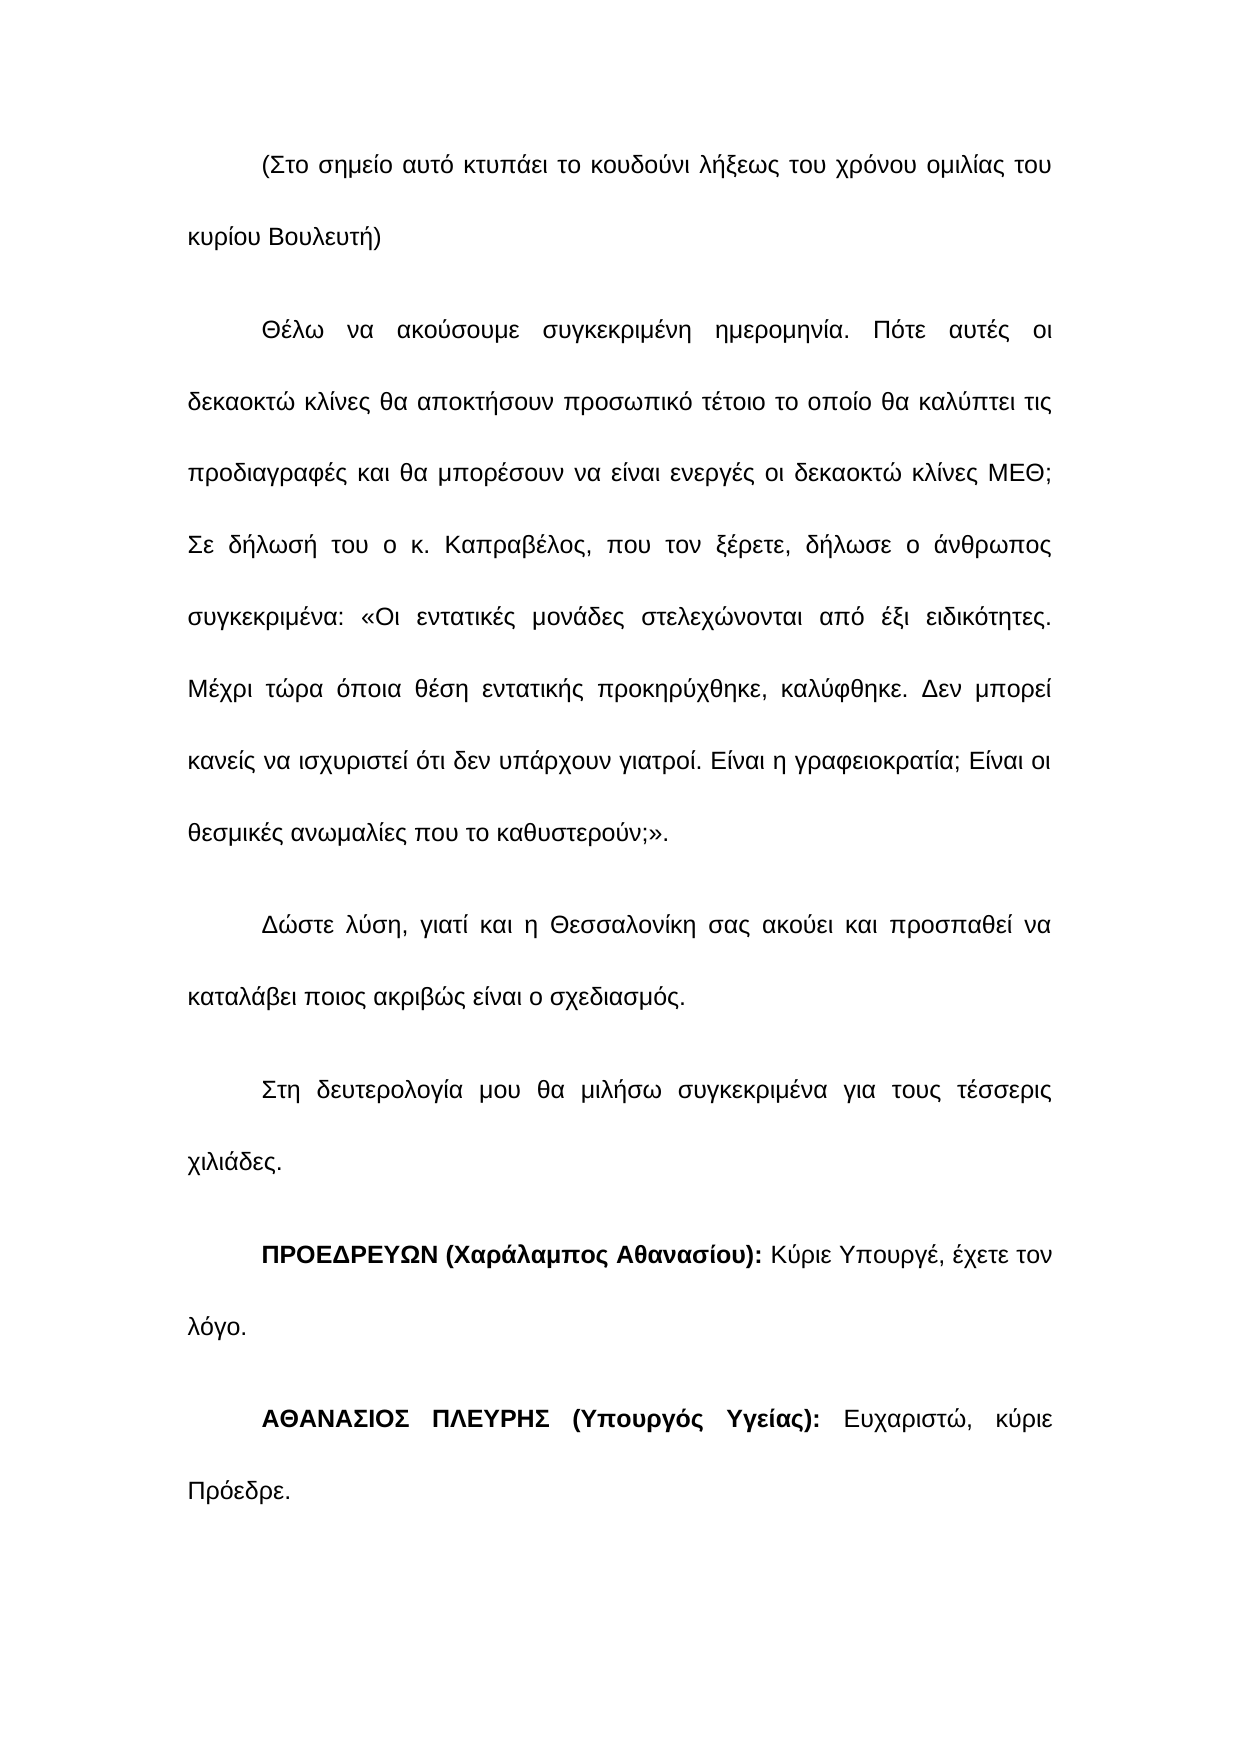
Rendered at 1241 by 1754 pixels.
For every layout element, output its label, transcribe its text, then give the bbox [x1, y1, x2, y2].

text Θέλω να ακούσουμε συγκεκριμένη ημερομηνία. Πότε αυτές οι δεκαοκτώ κλίνες θα αποκτήσουν προσωπικό τέτοιο το οποίο θα καλύπτει τις προδιαγραφές και θα μπορέσουν να είναι ενεργές οι δεκαοκτώ κλίνες ΜΕΘ; Σε δήλωσή του ο κ. Καπραβέλος, που τον ξέρετε, δήλωσε ο άνθρωπος συγκεκριμένα: «Οι εντατικές μονάδες στελεχώνονται από έξι ειδικότητες. Μέχρι τώρα όποια θέση εντατικής προκηρύχθηκε, καλύφθηκε. Δεν μπορεί κανείς να ισχυριστεί ότι δεν υπάρχουν γιατροί. Είναι η γραφειοκρατία; Είναι οι θεσμικές ανωμαλίες που το καθυστερούν;». [187, 314, 1053, 846]
text Δώστε λύση, γιατί και η Θεσσαλονίκη σας ακούει και προσπαθεί να καταλάβει ποιος ακριβώς είναι ο σχεδιασμός. [187, 910, 1053, 1011]
text ΠΡΟΕΔΡΕΥΩΝ (Χαράλαμπος Αθανασίου): Κύριε Υπουργέ, έχετε τον λόγο. [187, 1239, 1053, 1340]
text Στη δευτερολογία μου θα μιλήσω συγκεκριμένα για τους τέσσερις χιλιάδες. [187, 1075, 1053, 1176]
text ΑΘΑΝΑΣΙΟΣ ΠΛΕΥΡΗΣ (Υπουργός Υγείας): Ευχαριστώ, κύριε Πρόεδρε. [187, 1404, 1053, 1505]
text (Στο σημείο αυτό κτυπάει το κουδούνι λήξεως του χρόνου ομιλίας του κυρίου Βουλευτή) [187, 150, 1053, 251]
